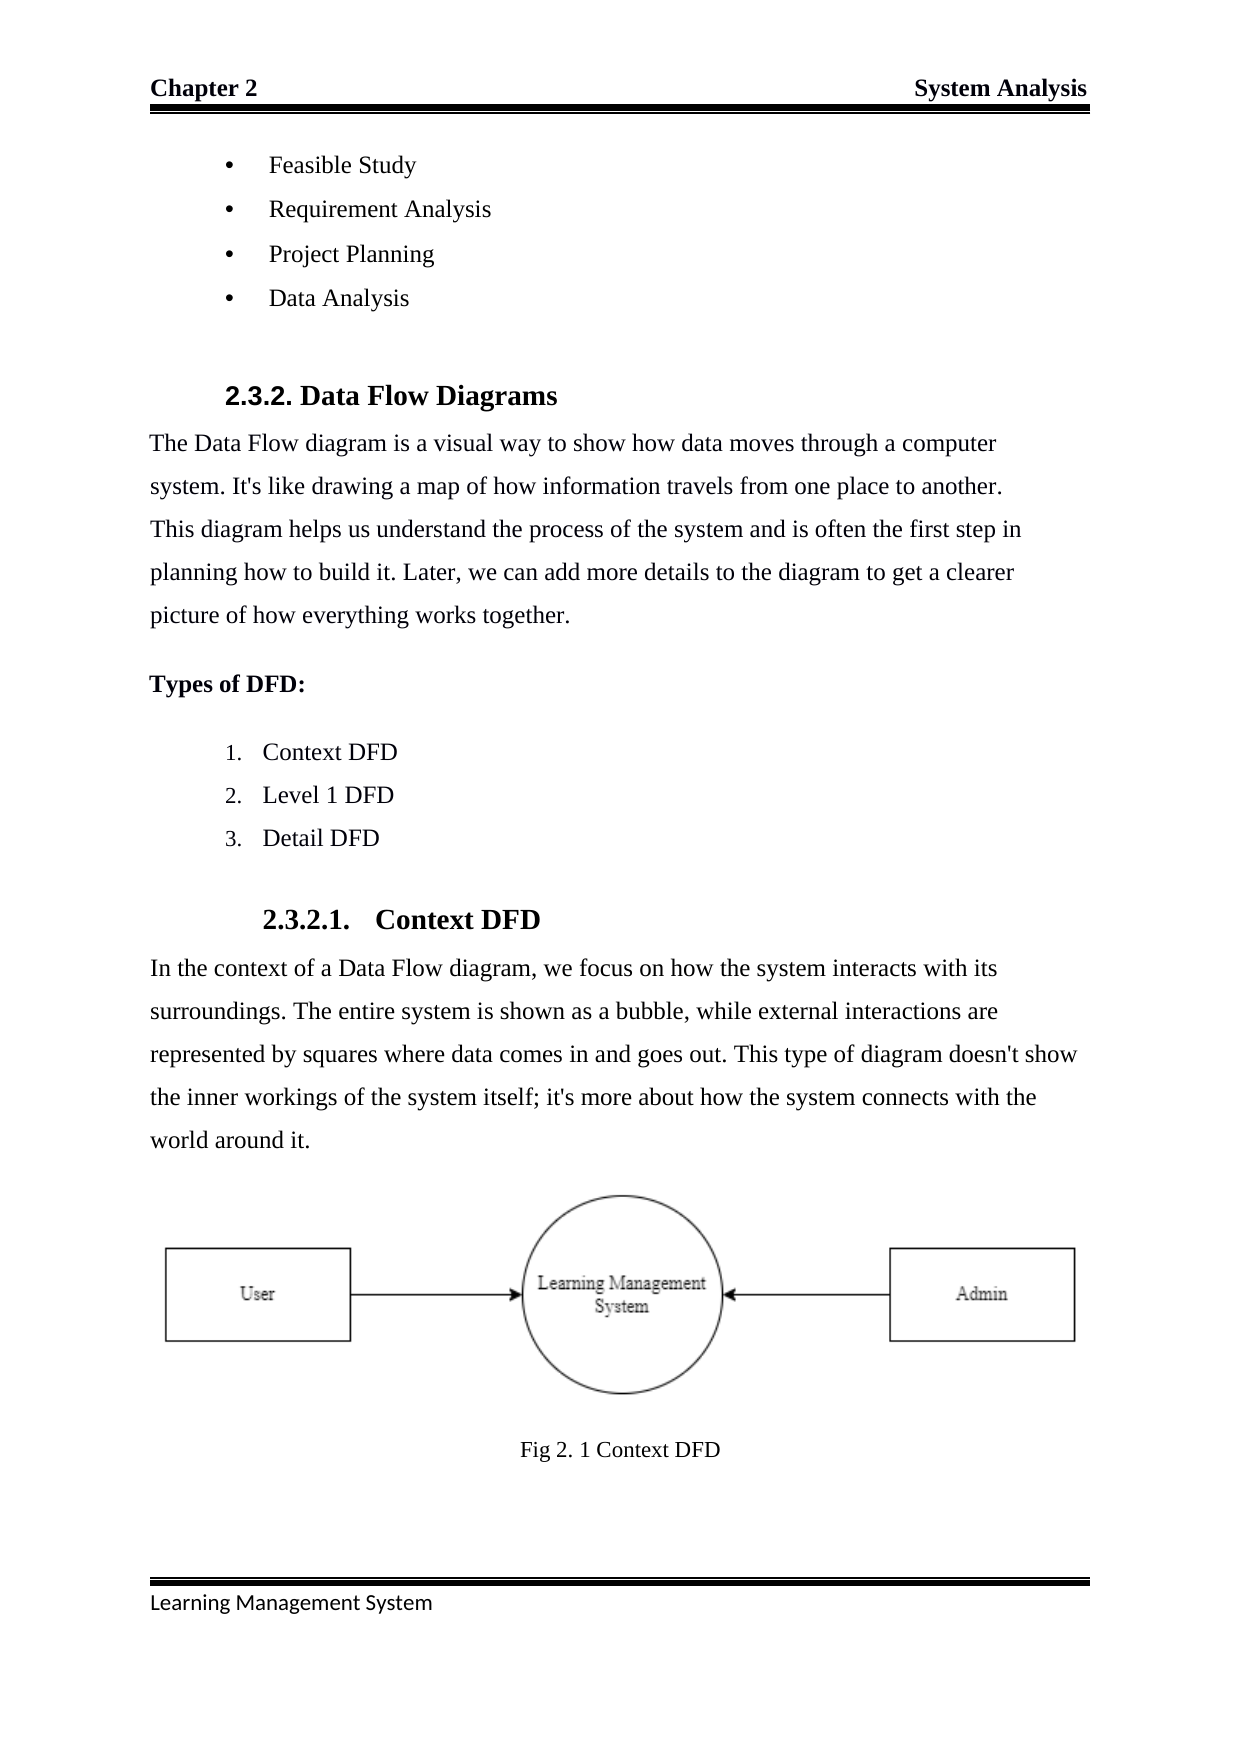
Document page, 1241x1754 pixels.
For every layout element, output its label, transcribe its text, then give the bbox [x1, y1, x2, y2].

list Requirement Analysis [225, 194, 1090, 223]
list Level 1 DFD [225, 780, 1053, 809]
subtitle Data Flow Diagrams [225, 378, 1090, 411]
text Types of DFD: [149, 669, 1053, 698]
list Data Analysis [225, 283, 1090, 312]
picture [150, 1181, 1091, 1410]
text The Data Flow diagram is a visual way to show how data moves through a computer system. It's like drawing a map of how information travels from one place to another. This diagram helps us understand the process of the system and is often the first step in planning how to build it. Later, we can add more details to the diagram to get a clearer picture of how everything works together. [149, 428, 1053, 629]
list Context DFD [225, 737, 1053, 766]
subtitle Context DFD [262, 902, 1090, 936]
text In the context of a Data Flow diagram, we focus on how the system interacts with its surroundings. The entire system is shown as a bubble, while external interactions are represented by squares where data comes in and goes out. This type of diagram doesn't show the inner workings of the system itself; it's more about how the system connects with the world around it. [150, 953, 1090, 1154]
text Fig 2. 1 Context DFD [150, 1436, 1090, 1463]
list Detail DFD [225, 823, 1053, 852]
list Project Planning [225, 239, 1090, 268]
list Feasible Study [225, 150, 1090, 179]
